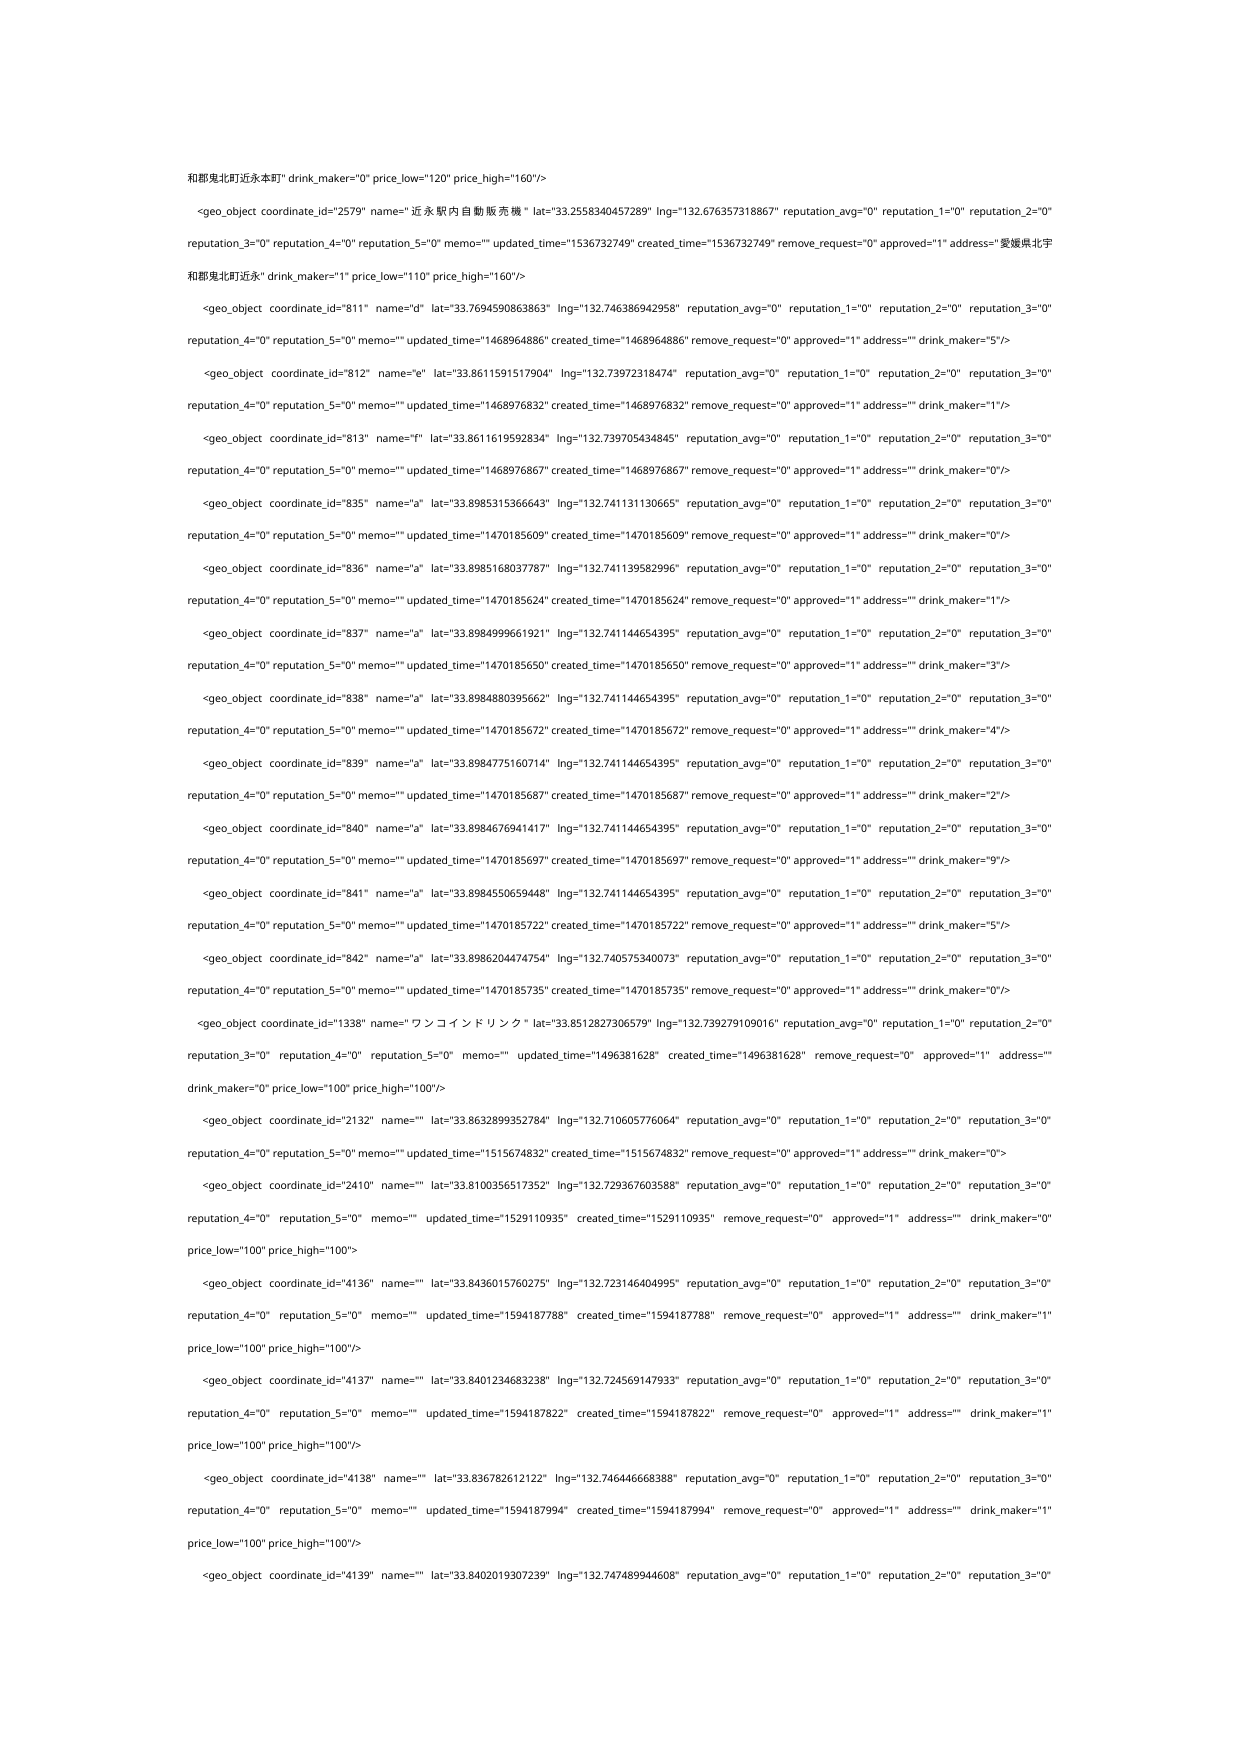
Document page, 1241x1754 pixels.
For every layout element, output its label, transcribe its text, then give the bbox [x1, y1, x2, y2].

text <geo_object coordinate_id="841" name="a" lat="33.8984550659448" lng="132.741144654395" reputation_avg="0" reputation_1="0" reputation_2="0" reputation_3="0" reputation_4="0" reputation_5="0" memo="" updated_time="1470185722" created_time="1470185722" remove_request="0" approved="1" address="" drink_maker="5"/> [187, 877, 1053, 942]
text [187, 1559, 1053, 1592]
text <geo_object coordinate_id="812" name="e" lat="33.8611591517904" lng="132.73972318474" reputation_avg="0" reputation_1="0" reputation_2="0" reputation_3="0" reputation_4="0" reputation_5="0" memo="" updated_time="1468976832" created_time="1468976832" remove_request="0" approved="1" address="" drink_maker="1"/> [187, 357, 1053, 422]
text <geo_object coordinate_id="813" name="f" lat="33.8611619592834" lng="132.739705434845" reputation_avg="0" reputation_1="0" reputation_2="0" reputation_3="0" reputation_4="0" reputation_5="0" memo="" updated_time="1468976867" created_time="1468976867" remove_request="0" approved="1" address="" drink_maker="0"/> [187, 422, 1053, 487]
text <geo_object coordinate_id="840" name="a" lat="33.8984676941417" lng="132.741144654395" reputation_avg="0" reputation_1="0" reputation_2="0" reputation_3="0" reputation_4="0" reputation_5="0" memo="" updated_time="1470185697" created_time="1470185697" remove_request="0" approved="1" address="" drink_maker="9"/> [187, 812, 1053, 877]
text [187, 162, 1053, 194]
text <geo_object coordinate_id="2132" name="" lat="33.8632899352784" lng="132.710605776064" reputation_avg="0" reputation_1="0" reputation_2="0" reputation_3="0" reputation_4="0" reputation_5="0" memo="" updated_time="1515674832" created_time="1515674832" remove_request="0" approved="1" address="" drink_maker="0"> [187, 1104, 1053, 1169]
text <geo_object coordinate_id="4138" name="" lat="33.836782612122" lng="132.746446668388" reputation_avg="0" reputation_1="0" reputation_2="0" reputation_3="0" reputation_4="0" reputation_5="0" memo="" updated_time="1594187994" created_time="1594187994" remove_request="0" approved="1" address="" drink_maker="1" price_low="100" price_high="100"/> [187, 1462, 1053, 1559]
text <geo_object coordinate_id="839" name="a" lat="33.8984775160714" lng="132.741144654395" reputation_avg="0" reputation_1="0" reputation_2="0" reputation_3="0" reputation_4="0" reputation_5="0" memo="" updated_time="1470185687" created_time="1470185687" remove_request="0" approved="1" address="" drink_maker="2"/> [187, 747, 1053, 812]
text <geo_object coordinate_id="836" name="a" lat="33.8985168037787" lng="132.741139582996" reputation_avg="0" reputation_1="0" reputation_2="0" reputation_3="0" reputation_4="0" reputation_5="0" memo="" updated_time="1470185624" created_time="1470185624" remove_request="0" approved="1" address="" drink_maker="1"/> [187, 552, 1053, 617]
text <geo_object coordinate_id="2579" name="近永駅内自動販売機" lat="33.2558340457289" lng="132.676357318867" reputation_avg="0" reputation_1="0" reputation_2="0" reputation_3="0" reputation_4="0" reputation_5="0" memo="" updated_time="1536732749" created_time="1536732749" remove_request="0" approved="1" address="愛媛県北宇和郡鬼北町近永" drink_maker="1" price_low="110" price_high="160"/> [187, 194, 1053, 292]
text <geo_object coordinate_id="4136" name="" lat="33.8436015760275" lng="132.723146404995" reputation_avg="0" reputation_1="0" reputation_2="0" reputation_3="0" reputation_4="0" reputation_5="0" memo="" updated_time="1594187788" created_time="1594187788" remove_request="0" approved="1" address="" drink_maker="1" price_low="100" price_high="100"/> [187, 1267, 1053, 1364]
text <geo_object coordinate_id="1338" name="ワンコインドリンク" lat="33.8512827306579" lng="132.739279109016" reputation_avg="0" reputation_1="0" reputation_2="0" reputation_3="0" reputation_4="0" reputation_5="0" memo="" updated_time="1496381628" created_time="1496381628" remove_request="0" approved="1" address="" drink_maker="0" price_low="100" price_high="100"/> [187, 1007, 1053, 1104]
text <geo_object coordinate_id="4137" name="" lat="33.8401234683238" lng="132.724569147933" reputation_avg="0" reputation_1="0" reputation_2="0" reputation_3="0" reputation_4="0" reputation_5="0" memo="" updated_time="1594187822" created_time="1594187822" remove_request="0" approved="1" address="" drink_maker="1" price_low="100" price_high="100"/> [187, 1364, 1053, 1462]
text <geo_object coordinate_id="2410" name="" lat="33.8100356517352" lng="132.729367603588" reputation_avg="0" reputation_1="0" reputation_2="0" reputation_3="0" reputation_4="0" reputation_5="0" memo="" updated_time="1529110935" created_time="1529110935" remove_request="0" approved="1" address="" drink_maker="0" price_low="100" price_high="100"> [187, 1169, 1053, 1267]
text <geo_object coordinate_id="835" name="a" lat="33.8985315366643" lng="132.741131130665" reputation_avg="0" reputation_1="0" reputation_2="0" reputation_3="0" reputation_4="0" reputation_5="0" memo="" updated_time="1470185609" created_time="1470185609" remove_request="0" approved="1" address="" drink_maker="0"/> [187, 487, 1053, 552]
text <geo_object coordinate_id="811" name="d" lat="33.7694590863863" lng="132.746386942958" reputation_avg="0" reputation_1="0" reputation_2="0" reputation_3="0" reputation_4="0" reputation_5="0" memo="" updated_time="1468964886" created_time="1468964886" remove_request="0" approved="1" address="" drink_maker="5"/> [187, 292, 1053, 357]
text <geo_object coordinate_id="837" name="a" lat="33.8984999661921" lng="132.741144654395" reputation_avg="0" reputation_1="0" reputation_2="0" reputation_3="0" reputation_4="0" reputation_5="0" memo="" updated_time="1470185650" created_time="1470185650" remove_request="0" approved="1" address="" drink_maker="3"/> [187, 617, 1053, 682]
text <geo_object coordinate_id="838" name="a" lat="33.8984880395662" lng="132.741144654395" reputation_avg="0" reputation_1="0" reputation_2="0" reputation_3="0" reputation_4="0" reputation_5="0" memo="" updated_time="1470185672" created_time="1470185672" remove_request="0" approved="1" address="" drink_maker="4"/> [187, 682, 1053, 747]
text <geo_object coordinate_id="842" name="a" lat="33.8986204474754" lng="132.740575340073" reputation_avg="0" reputation_1="0" reputation_2="0" reputation_3="0" reputation_4="0" reputation_5="0" memo="" updated_time="1470185735" created_time="1470185735" remove_request="0" approved="1" address="" drink_maker="0"/> [187, 942, 1053, 1007]
